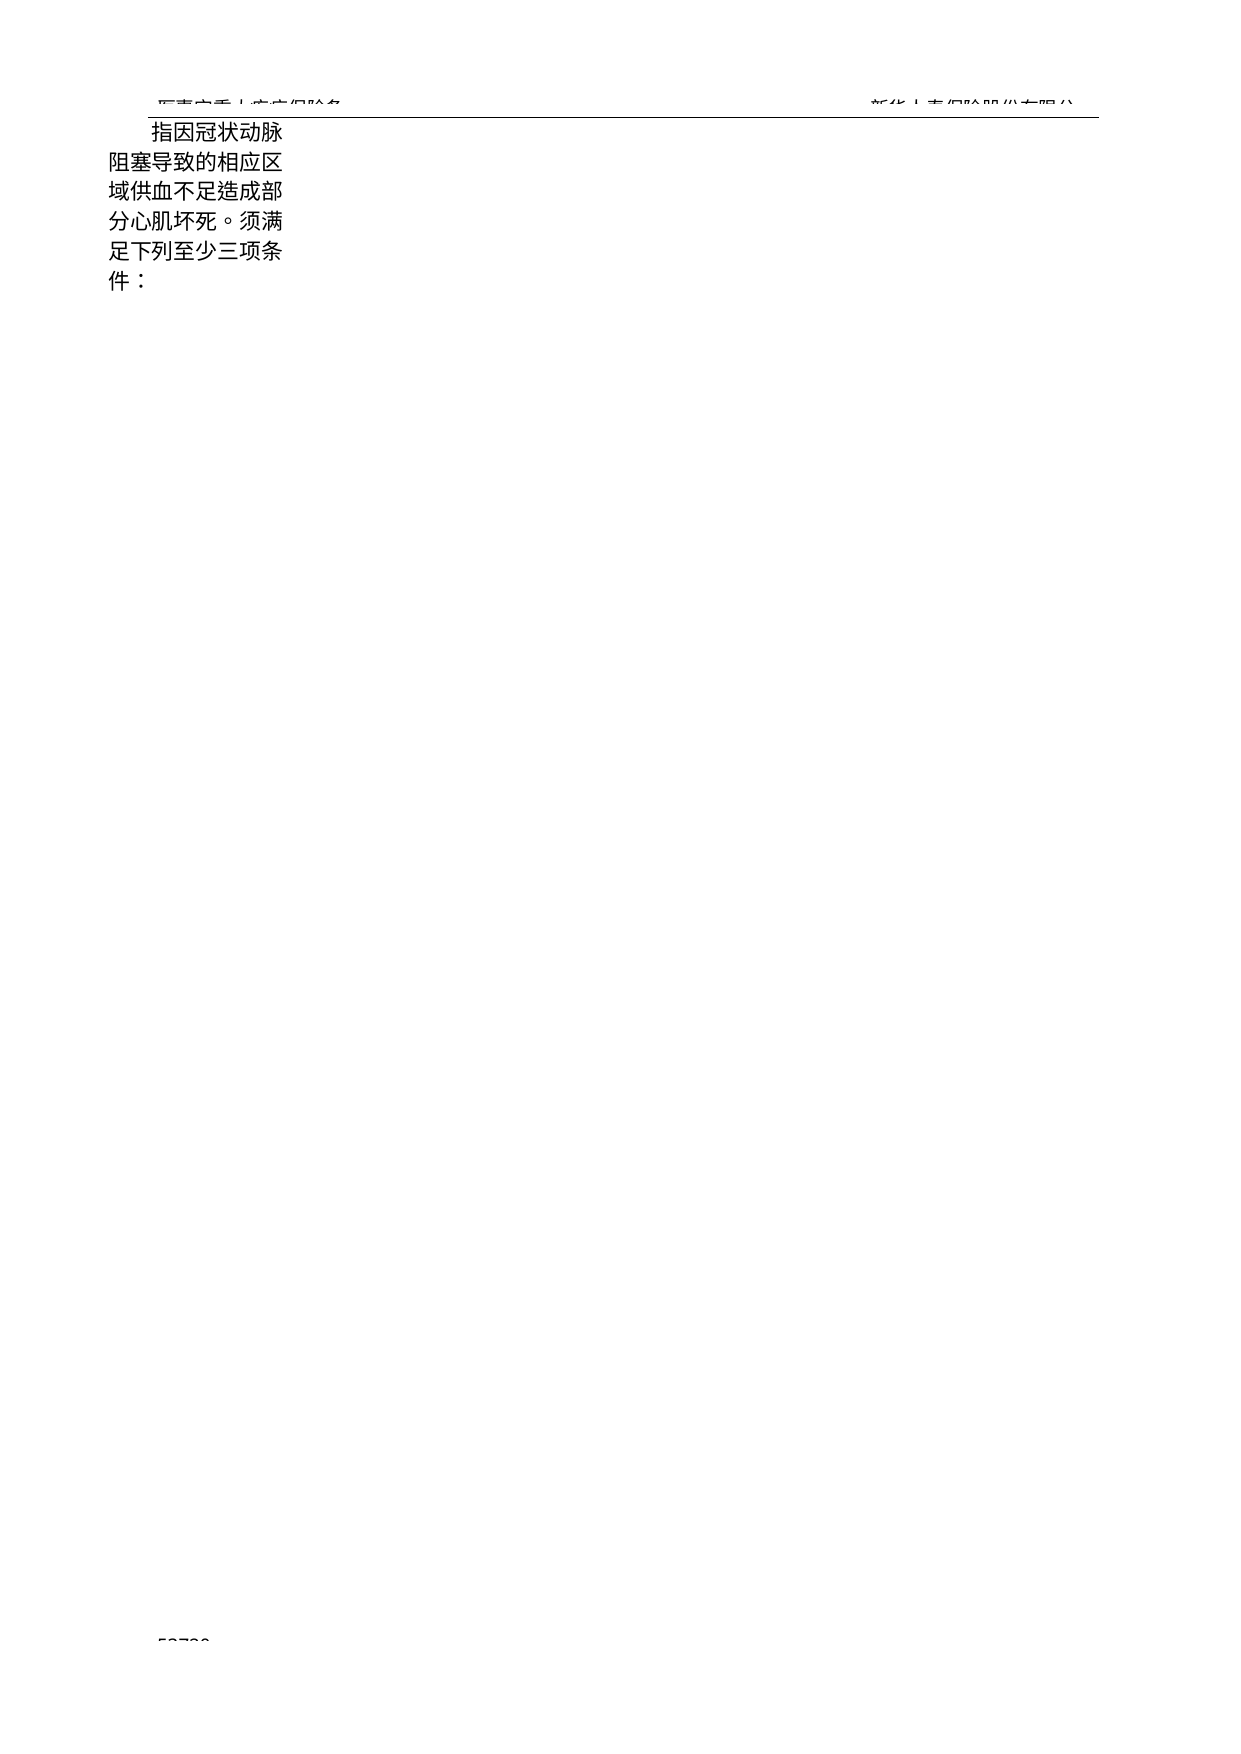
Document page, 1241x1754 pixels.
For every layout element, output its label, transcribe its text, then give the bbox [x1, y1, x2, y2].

text 指因冠状动脉阻塞导致的相应区域供血不足造成部分心肌坏死。须满足下列至少三项条件： [108, 117, 292, 296]
